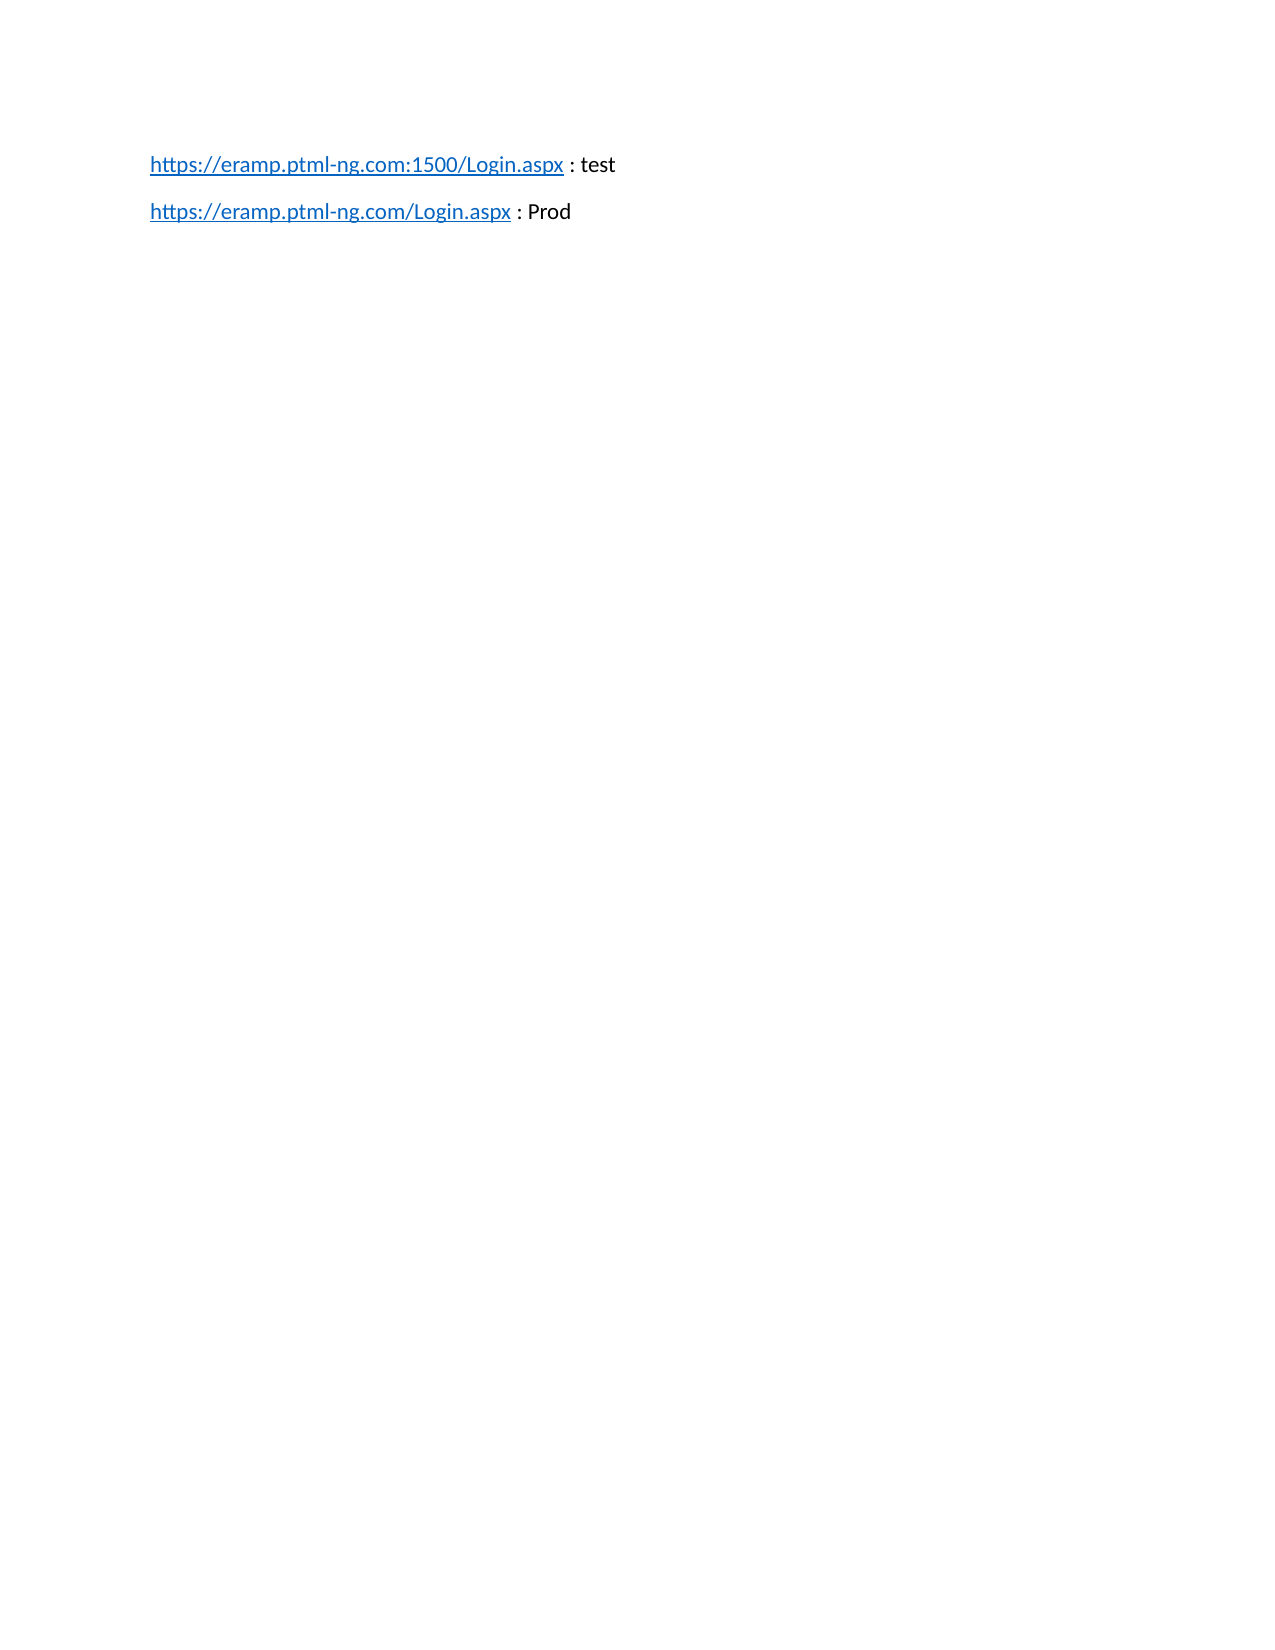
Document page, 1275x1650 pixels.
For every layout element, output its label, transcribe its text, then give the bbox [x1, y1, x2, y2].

text https://eramp.ptml-ng.com/Login.aspx : Prod [150, 197, 1125, 225]
text https://eramp.ptml-ng.com:1500/Login.aspx : test [150, 150, 1125, 178]
